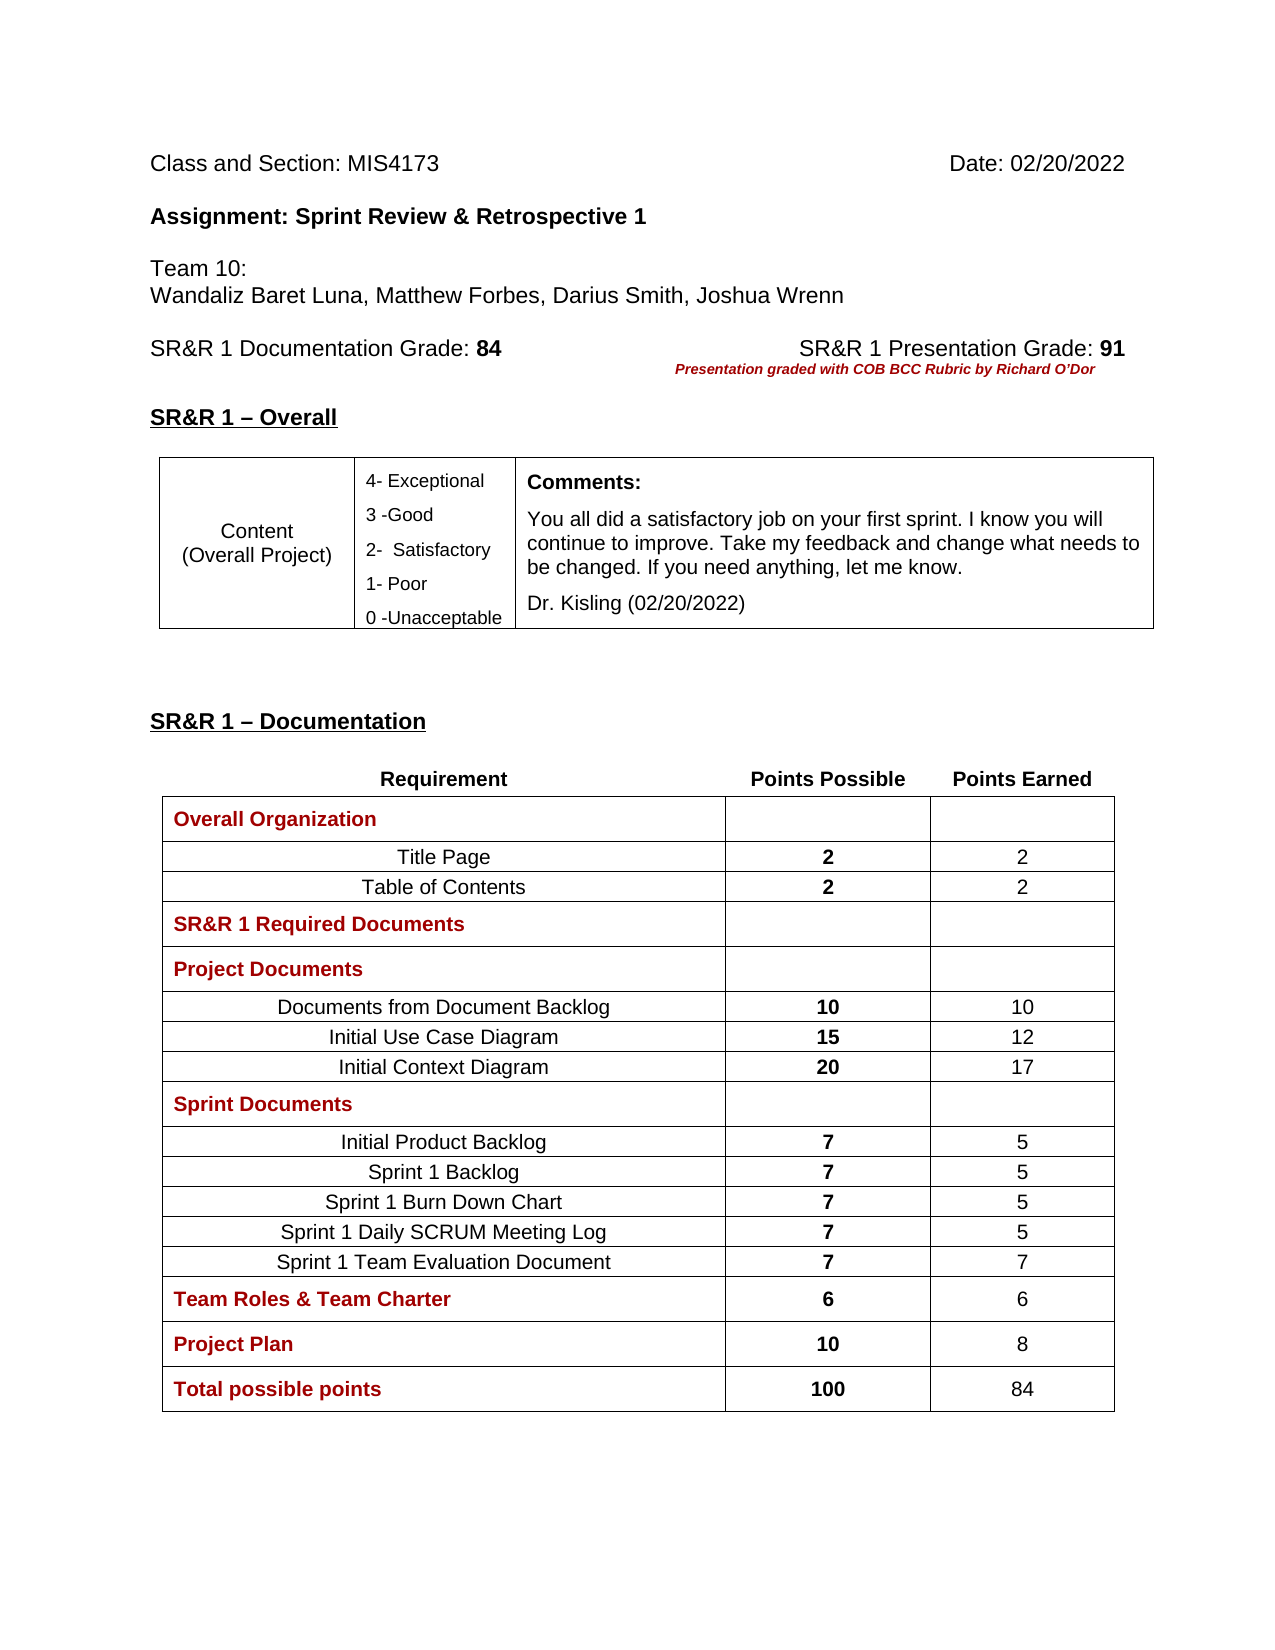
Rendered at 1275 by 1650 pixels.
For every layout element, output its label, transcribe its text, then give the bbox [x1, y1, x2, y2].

table_cell 20 [726, 1052, 930, 1081]
table_cell 100 [726, 1367, 930, 1411]
table_cell [931, 797, 1114, 841]
table_cell Initial Context Diagram [163, 1052, 725, 1081]
table_cell Sprint Documents [163, 1082, 725, 1126]
subtitle SR&R 1 – Overall [150, 404, 1125, 430]
subtitle Assignment: Sprint Review & Retrospective 1 [150, 203, 1125, 229]
table_cell Documents from Document Backlog [163, 992, 725, 1021]
table_cell Table of Contents [163, 872, 725, 901]
text Presentation graded with COB BCC Rubric by Richard O’Dor [150, 361, 1125, 378]
table_cell 2 [726, 872, 930, 901]
table_cell [726, 947, 930, 991]
text SR&R 1 Documentation Grade: 84 SR&R 1 Presentation Grade: 91 [150, 334, 1125, 361]
table_cell [931, 947, 1114, 991]
text Wandaliz Baret Luna, Matthew Forbes, Darius Smith, Joshua Wrenn [150, 282, 1125, 308]
table_cell 10 [931, 992, 1114, 1021]
text Class and Section: MIS4173 Date: 02/20/2022 [150, 150, 1125, 176]
table_cell 10 [726, 1322, 930, 1366]
table_header Points Earned [931, 761, 1114, 796]
table_cell 5 [931, 1127, 1114, 1156]
table_cell Sprint 1 Burn Down Chart [163, 1187, 725, 1216]
table_header Content (Overall Project) [160, 458, 354, 628]
table_cell [726, 797, 930, 841]
table_cell 5 [931, 1187, 1114, 1216]
table_cell SR&R 1 Required Documents [163, 902, 725, 946]
table_cell 7 [726, 1127, 930, 1156]
table_cell 7 [931, 1247, 1114, 1276]
table_cell 15 [726, 1022, 930, 1051]
table_cell 7 [726, 1157, 930, 1186]
table_cell [931, 1082, 1114, 1126]
table_cell 2 [726, 842, 930, 871]
table_cell Overall Organization [163, 797, 725, 841]
text Team 10: [150, 255, 1125, 282]
table_header Points Possible [725, 761, 931, 796]
table_cell 12 [931, 1022, 1114, 1051]
table_cell Initial Product Backlog [163, 1127, 725, 1156]
table_cell 7 [726, 1247, 930, 1276]
subtitle SR&R 1 – Documentation [150, 708, 1125, 734]
table_cell 17 [931, 1052, 1114, 1081]
table_cell 6 [726, 1277, 930, 1321]
table_cell 2 [931, 842, 1114, 871]
table_cell 5 [931, 1157, 1114, 1186]
table_cell 2 [931, 872, 1114, 901]
table_cell Team Roles & Team Charter [163, 1277, 725, 1321]
table_cell 84 [931, 1367, 1114, 1411]
table_cell 8 [931, 1322, 1114, 1366]
table_cell 10 [726, 992, 930, 1021]
table_cell [726, 902, 930, 946]
table_header Comments: You all did a satisfactory job on your first sprint. I know you will continue to improve. Take my feedback and change what needs to be changed. If you need anything, let me know. Dr. Kisling (02/20/2022) [516, 458, 1153, 628]
table_header 4- Exceptional 3 -Good 2- Satisfactory 1- Poor 0 -Unacceptable [355, 458, 515, 628]
table_cell Total possible points [163, 1367, 725, 1411]
table_cell [931, 902, 1114, 946]
table_cell 7 [726, 1187, 930, 1216]
table_cell Sprint 1 Backlog [163, 1157, 725, 1186]
table_cell Project Documents [163, 947, 725, 991]
table_cell Sprint 1 Team Evaluation Document [163, 1247, 725, 1276]
table_cell Sprint 1 Daily SCRUM Meeting Log [163, 1217, 725, 1246]
table_cell 5 [931, 1217, 1114, 1246]
table_cell Title Page [163, 842, 725, 871]
table_cell Initial Use Case Diagram [163, 1022, 725, 1051]
table_header Requirement [162, 761, 725, 796]
table_cell 6 [931, 1277, 1114, 1321]
table_cell 7 [726, 1217, 930, 1246]
table_cell [726, 1082, 930, 1126]
table_cell Project Plan [163, 1322, 725, 1366]
